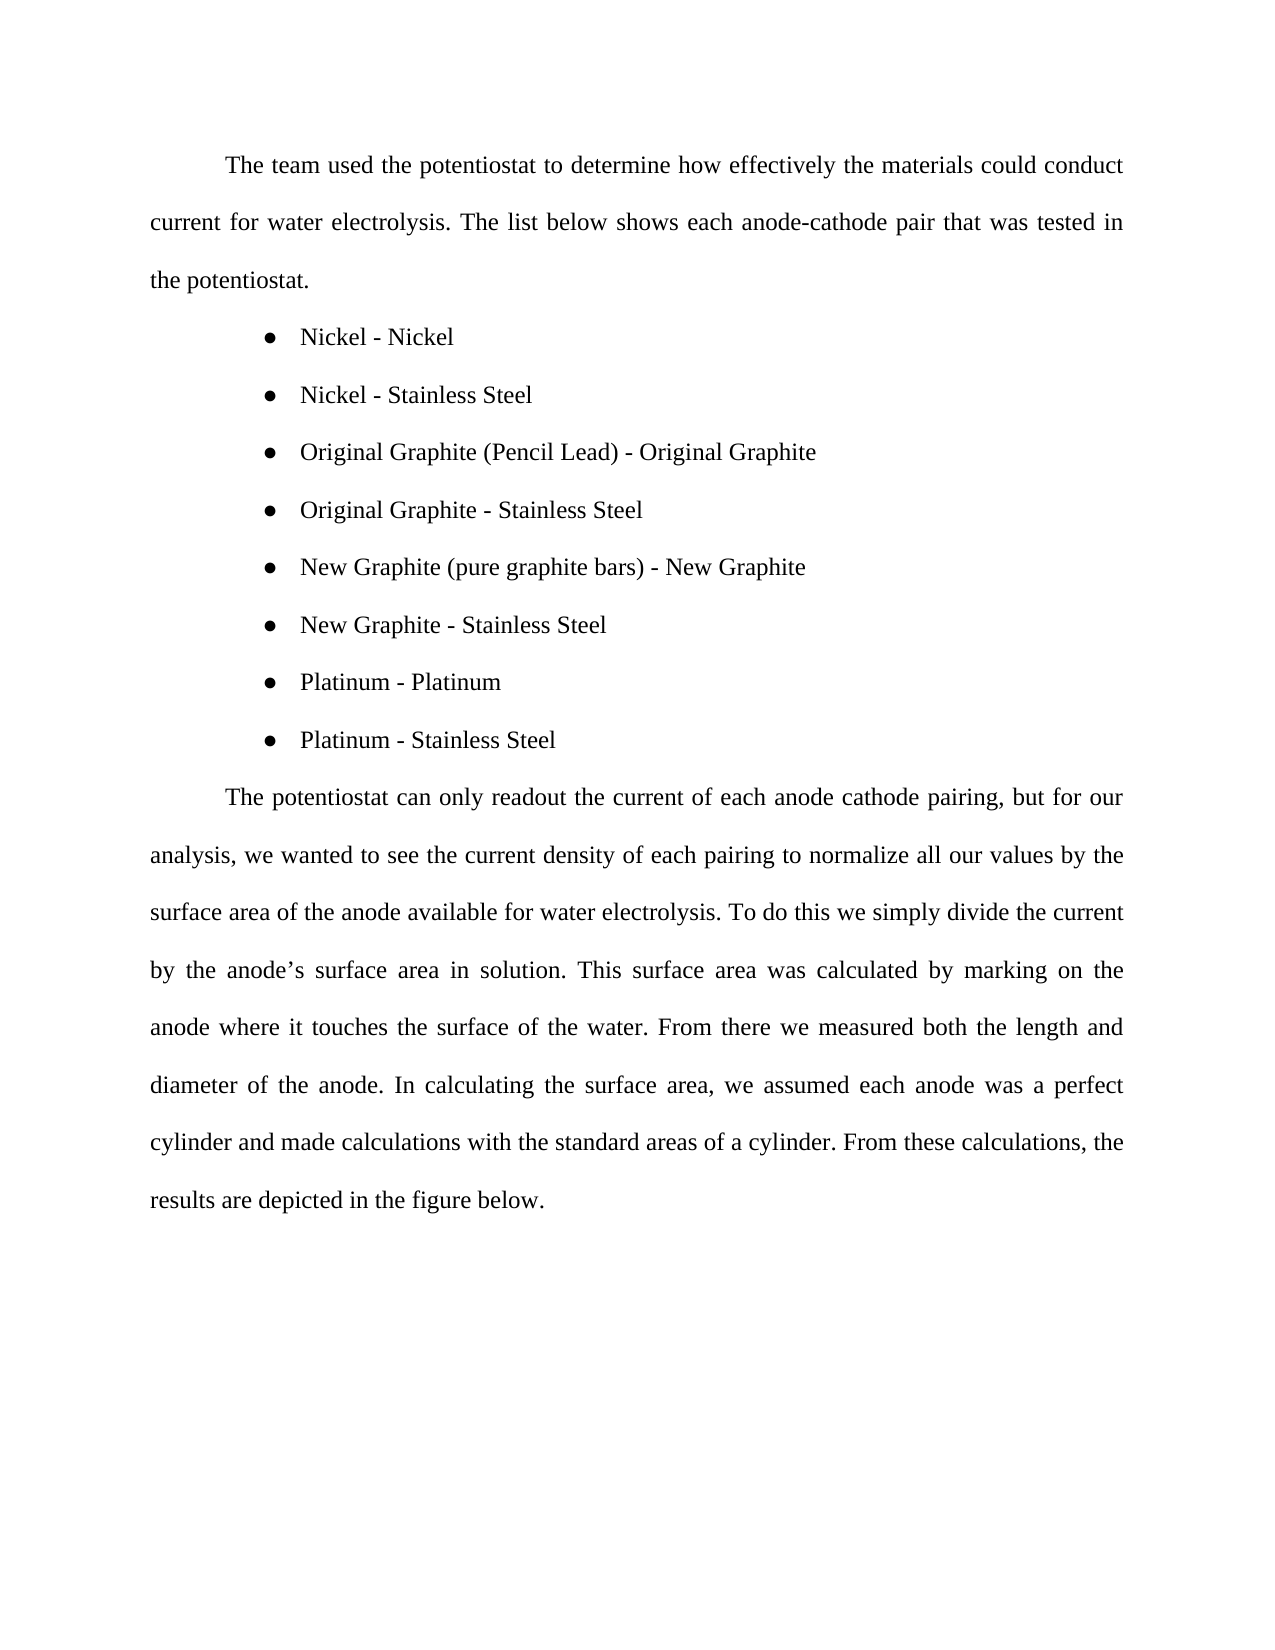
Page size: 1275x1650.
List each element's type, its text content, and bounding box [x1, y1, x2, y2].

text The potentiostat can only readout the current of each anode cathode pairing, but for our analysis, we wanted to see the current density of each pairing to normalize all our values by the surface area of the anode available for water electrolysis. To do this we simply divide the current by the anode’s surface area in solution. This surface area was calculated by marking on the anode where it touches the surface of the water. From there we measured both the length and diameter of the anode. In calculating the surface area, we assumed each anode was a perfect cylinder and made calculations with the standard areas of a cylinder. From these calculations, the results are depicted in the figure below. [150, 782, 1125, 1214]
list Original Graphite - Stainless Steel [262, 495, 1125, 524]
text The team used the potentiostat to determine how effectively the materials could conduct current for water electrolysis. The list below shows each anode-cathode pair that was tested in the potentiostat. [150, 150, 1125, 294]
list New Graphite - Stainless Steel [262, 610, 1125, 639]
list Nickel - Nickel [262, 322, 1125, 351]
list Nickel - Stainless Steel [262, 380, 1125, 409]
list Platinum - Platinum [262, 667, 1125, 696]
list New Graphite (pure graphite bars) - New Graphite [262, 552, 1125, 581]
list Original Graphite (Pencil Lead) - Original Graphite [262, 437, 1125, 466]
list Platinum - Stainless Steel [262, 725, 1125, 754]
